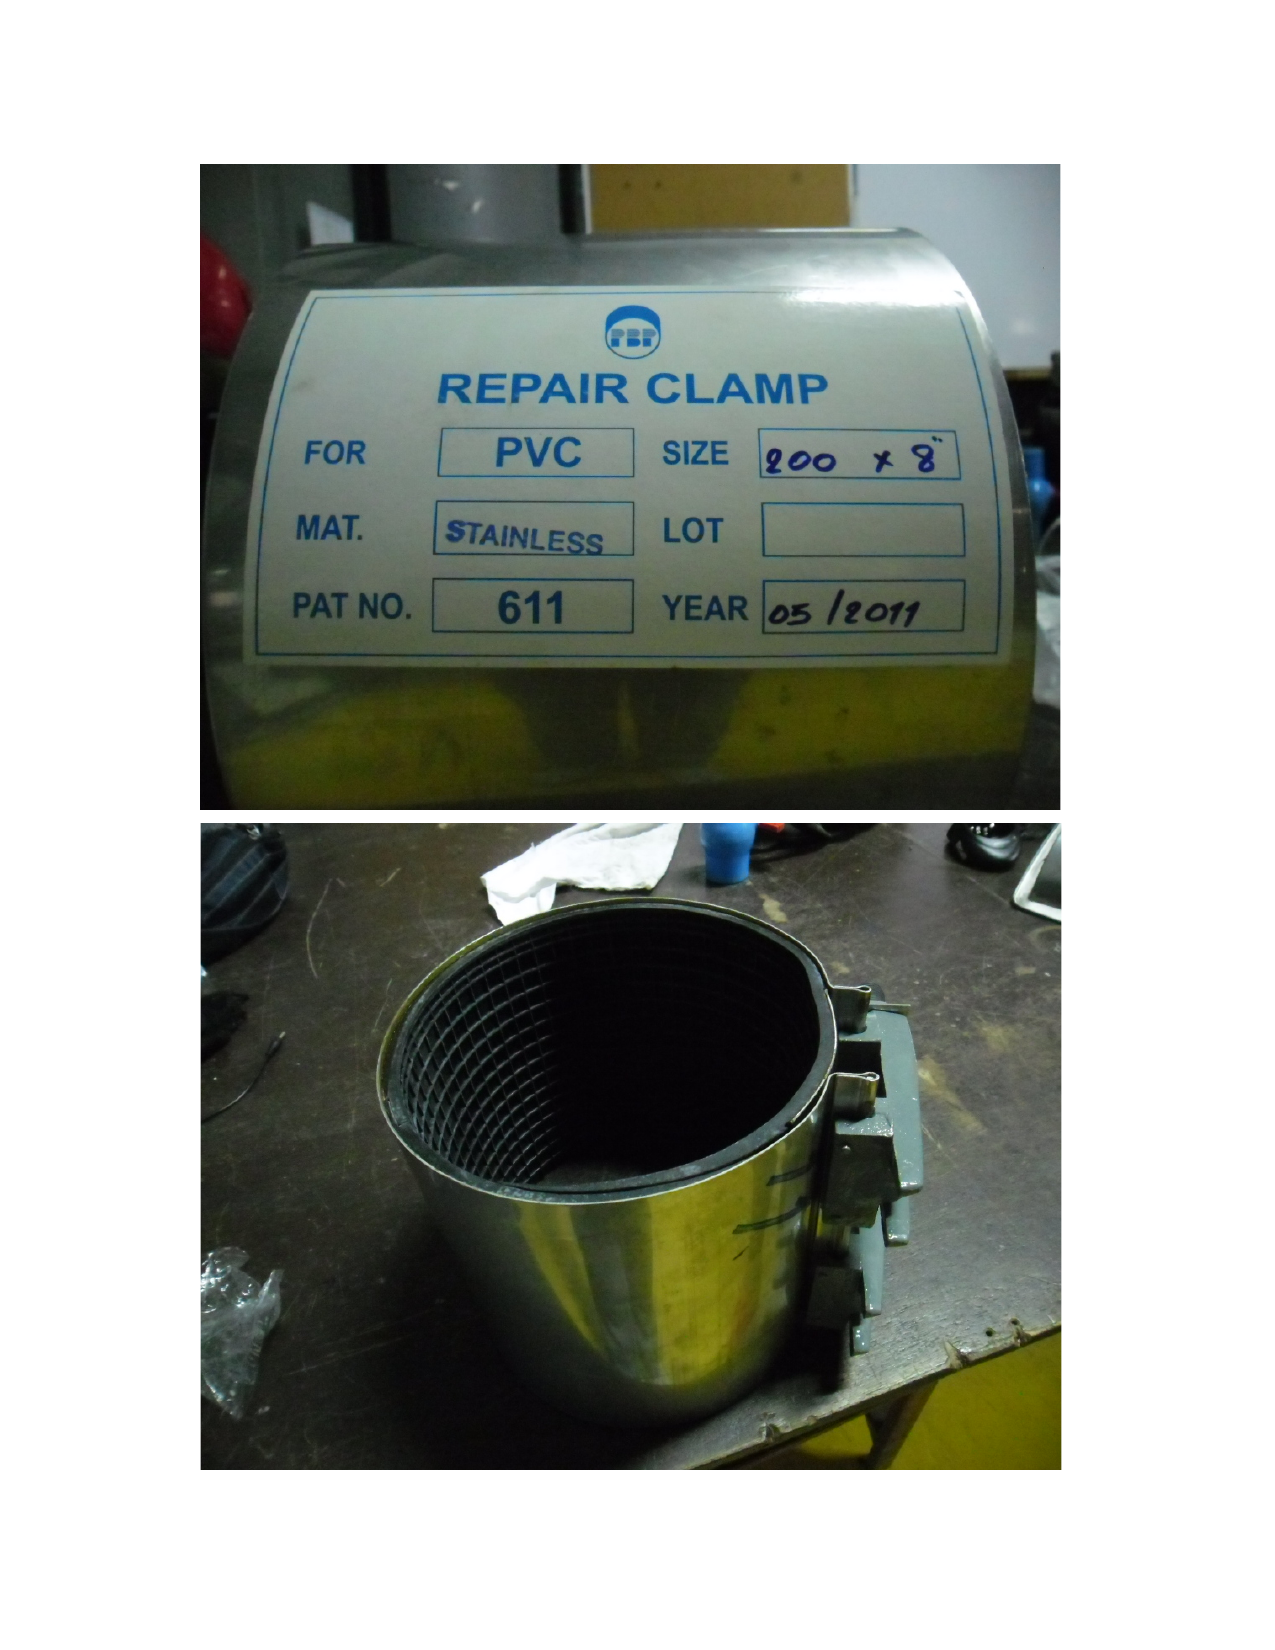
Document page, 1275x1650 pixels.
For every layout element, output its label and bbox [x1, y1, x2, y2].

picture [200, 164, 1061, 810]
picture [200, 823, 1062, 1470]
